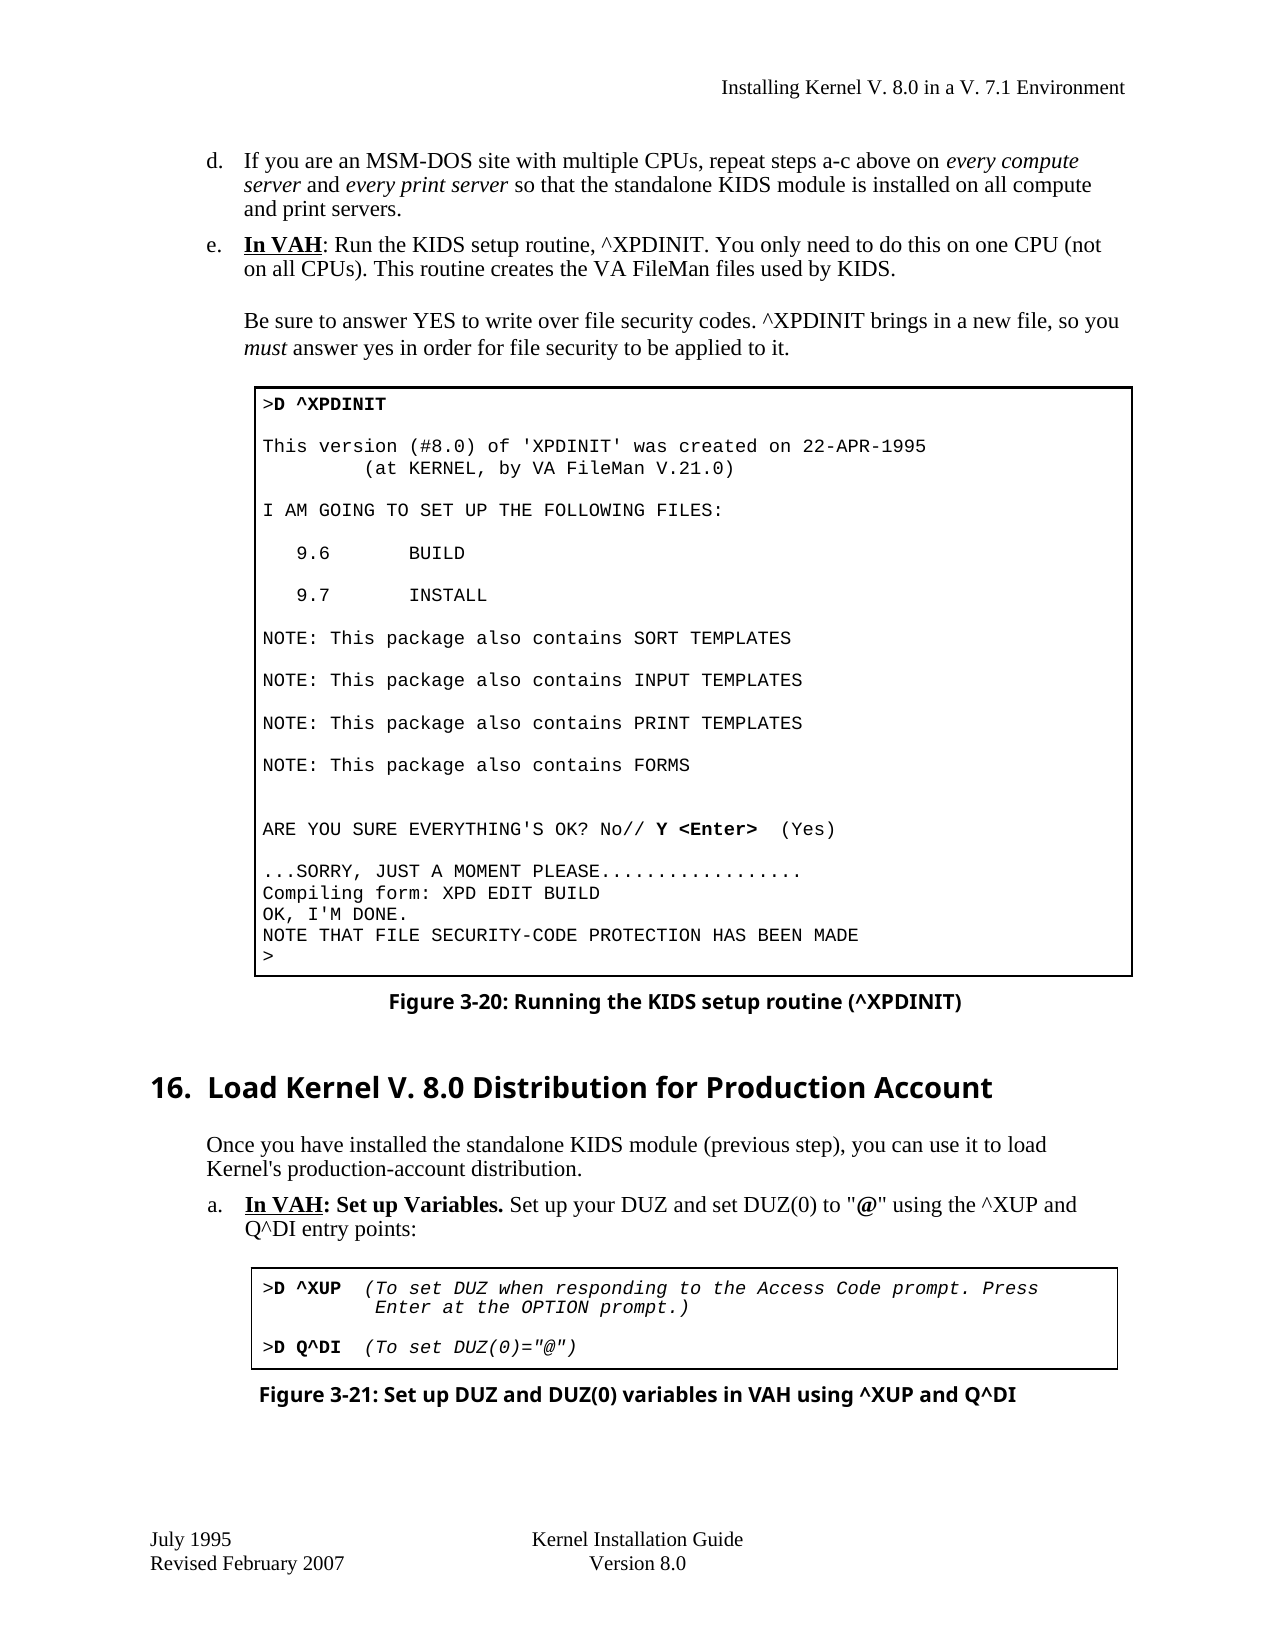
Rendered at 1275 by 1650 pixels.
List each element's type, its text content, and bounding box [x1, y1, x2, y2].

text >D ^XUP (To set DUZ when responding to the Access Code prompt. Press [252, 1269, 1117, 1286]
text 9.6 BUILD [256, 535, 1131, 565]
text OK, I'M DONE. [256, 896, 1131, 918]
text I AM GOING TO SET UP THE FOLLOWING FILES: [256, 493, 1131, 522]
text Enter at the OPTION prompt.) [252, 1286, 1117, 1317]
text This version (#8.0) of 'XPDINIT' was created on 22--1995 [256, 429, 1131, 450]
text > [256, 939, 1131, 975]
subtitle 16. Load Kernel V. 8.0 Distribution for Production Account [150, 1068, 1125, 1107]
text NOTE: This package also contains PRINT TEMPLATES [256, 705, 1131, 735]
text >D Q^DI (To set DUZ(0)="@") [252, 1327, 1117, 1368]
text Figure 3-20: Running the setup routine (^XPDINIT) [225, 989, 1125, 1015]
text >D ^XPDINIT [256, 389, 1131, 416]
text Compiling form: XPD EDIT BUILD [256, 875, 1131, 896]
text NOTE THAT SECURITY-CODE PROTECTION BEEN MADE [256, 918, 1131, 939]
text NOTE: This package also contains FORMS [256, 748, 1131, 777]
text 9.7 INSTALL [256, 578, 1131, 607]
text e. In : Run the setup routine, ^XPDINIT. You only need to do this on one CPU (not on all CPUs). This routine creates the VA FileMan files used by . [206, 234, 1125, 281]
text Be sure to answer YES to write over file security codes. ^XPDINIT brings in a new file, so you must answer yes in order for file security to be applied to it. [244, 307, 1125, 360]
text d. If you are an -DOS site with multiple CPUs, repeat steps a-c above on every compute server and every print server so that the standalone module is installed on all compute and print servers. [206, 150, 1125, 221]
text (at KERNEL, by VA FileMan V.21.0) [256, 450, 1131, 480]
text NOTE: This package also contains INPUT TEMPLATES [256, 663, 1131, 692]
text Once you have installed the standalone module (previous step), you can use it to load Kernel's production-account distribution. [206, 1134, 1125, 1181]
text Figure 3-21: Set up DUZ and DUZ(0) variables in using ^XUP and Q^DI [150, 1382, 1125, 1408]
text YOU SURE EVERYTHING'S OK? No// Y <Enter> (Yes) [256, 811, 1131, 841]
text a. In : Set up Variables. Set up your DUZ and set DUZ(0) to "@" using the ^XUP and Q^DI entry points: [207, 1193, 1125, 1241]
text NOTE: This package also contains TEMPLATES [256, 620, 1131, 650]
text ...SORRY, A MOMENT PLEASE.................. [256, 854, 1131, 875]
